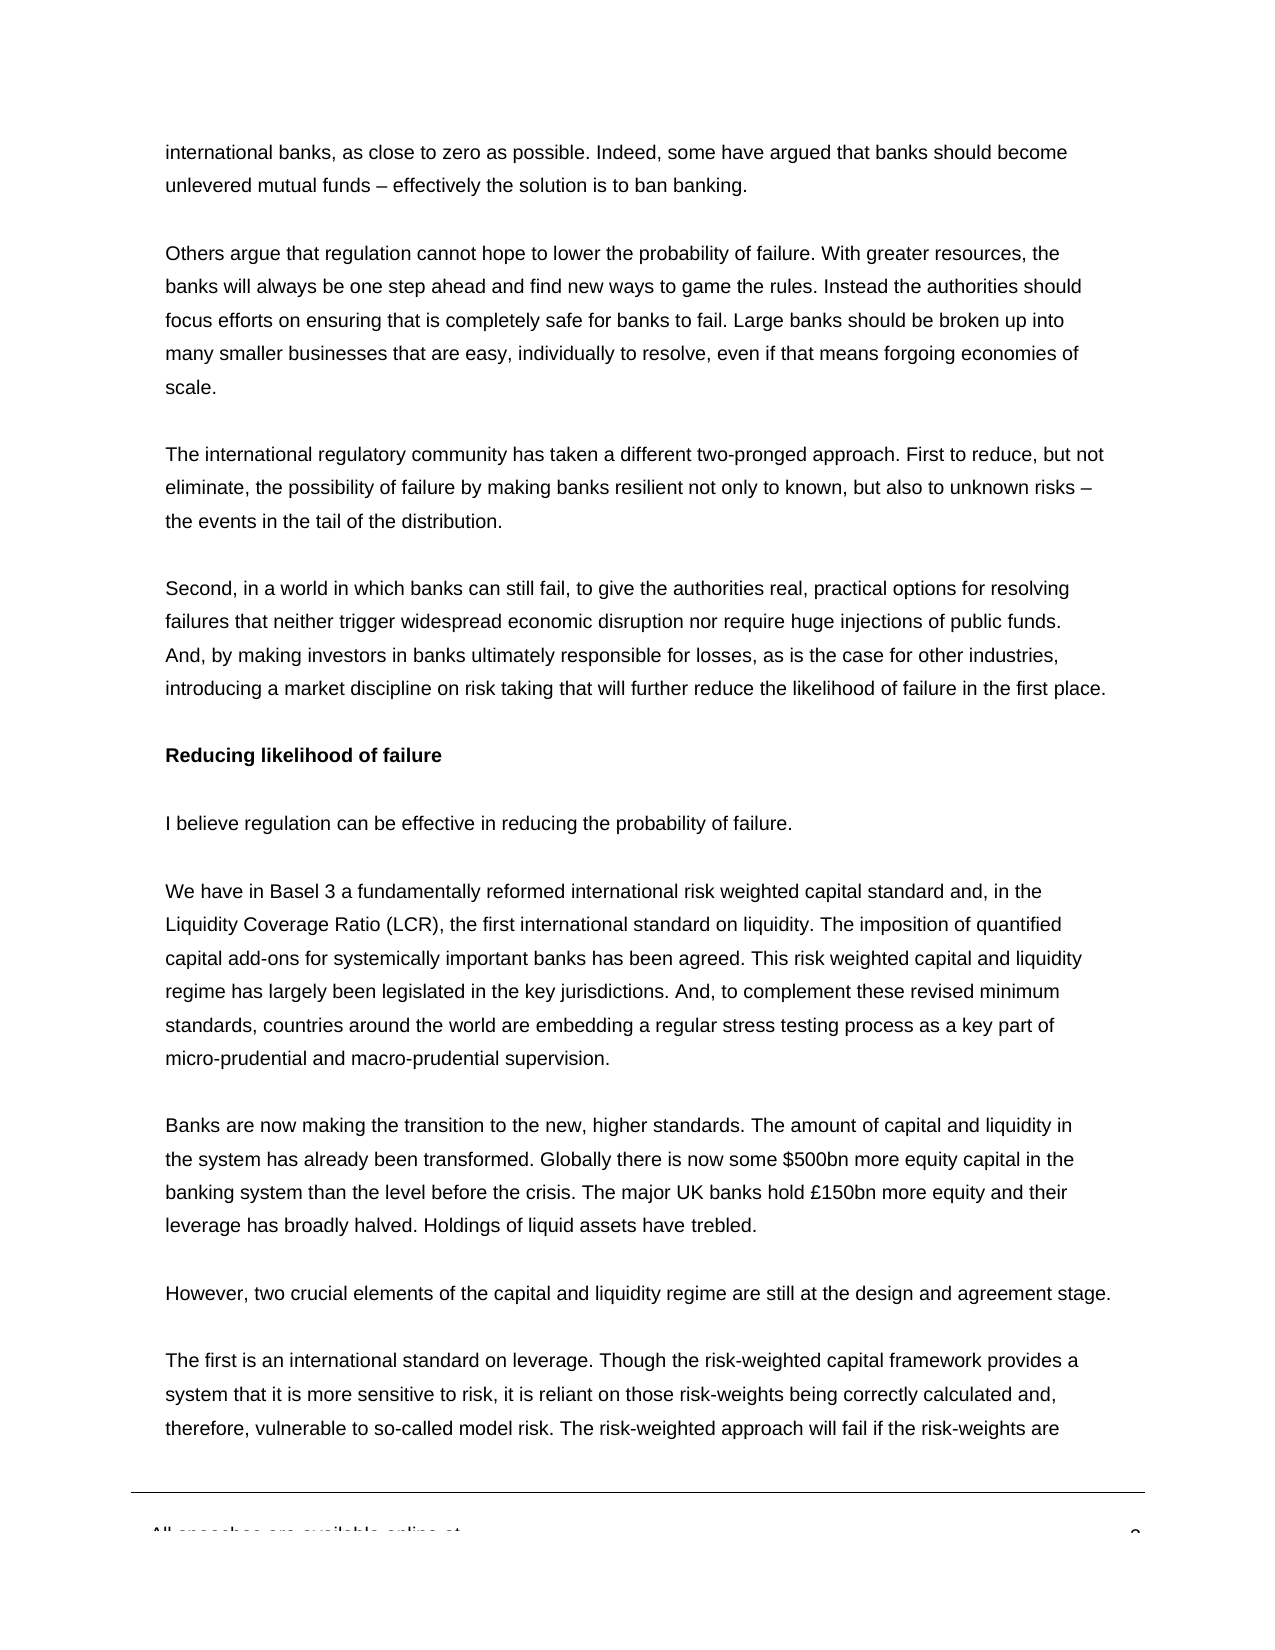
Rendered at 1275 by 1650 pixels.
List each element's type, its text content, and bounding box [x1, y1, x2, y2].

subtitle Reducing likelihood of failure [165, 744, 1123, 767]
text We have in Basel 3 a fundamentally reformed international risk weighted capital standard and, in the Liquidity Coverage Ratio (LCR), the first international standard on liquidity. The imposition of quantified capital add-ons for systemically important banks has been agreed. This risk weighted capital and liquidity regime has largely been legislated in the key jurisdictions. And, to complement these revised minimum standards, countries around the world are embedding a regular stress testing process as a key part of micro-prudential and macro-prudential supervision. [165, 879, 1085, 1070]
text international banks, as close to zero as possible. Indeed, some have argued that banks should become unlevered mutual funds – effectively the solution is to ban banking. [165, 141, 1110, 197]
text Banks are now making the transition to the new, higher standards. The amount of capital and liquidity in the system has already been transformed. Globally there is now some $500bn more equity capital in the banking system than the level before the crisis. The major UK banks hold £150bn more equity and their leverage has broadly halved. Holdings of liquid assets have trebled. [165, 1114, 1096, 1237]
text The international regulatory community has taken a different two-pronged approach. First to reduce, but not eliminate, the possibility of failure by making banks resilient not only to known, but also to unknown risks – the events in the tail of the distribution. [165, 442, 1110, 532]
text Second, in a world in which banks can still fail, to give the authorities real, practical options for resolving failures that neither trigger widespread economic disruption nor require huge injections of public funds. And, by making investors in banks ultimately responsible for losses, as is the case for other industries, introducing a market discipline on risk taking that will further reduce the likelihood of failure in the first place. [165, 577, 1107, 700]
text However, two crucial elements of the capital and liquidity regime are still at the design and agreement stage. [165, 1282, 1123, 1304]
text I believe regulation can be effective in reducing the probability of failure. [165, 812, 1123, 835]
text Others argue that regulation cannot hope to lower the probability of failure. With greater resources, the banks will always be one step ahead and find new ways to game the rules. Instead the authorities should focus efforts on ensuring that is completely safe for banks to fail. Large banks should be broken up into many smaller businesses that are easy, individually to resolve, even if that means forgoing economies of scale. [165, 241, 1110, 398]
text The first is an international standard on leverage. Though the risk-weighted capital framework provides a system that it is more sensitive to risk, it is reliant on those risk-weights being correctly calculated and, therefore, vulnerable to so-called model risk. The risk-weighted approach will fail if the risk-weights are [165, 1349, 1110, 1439]
